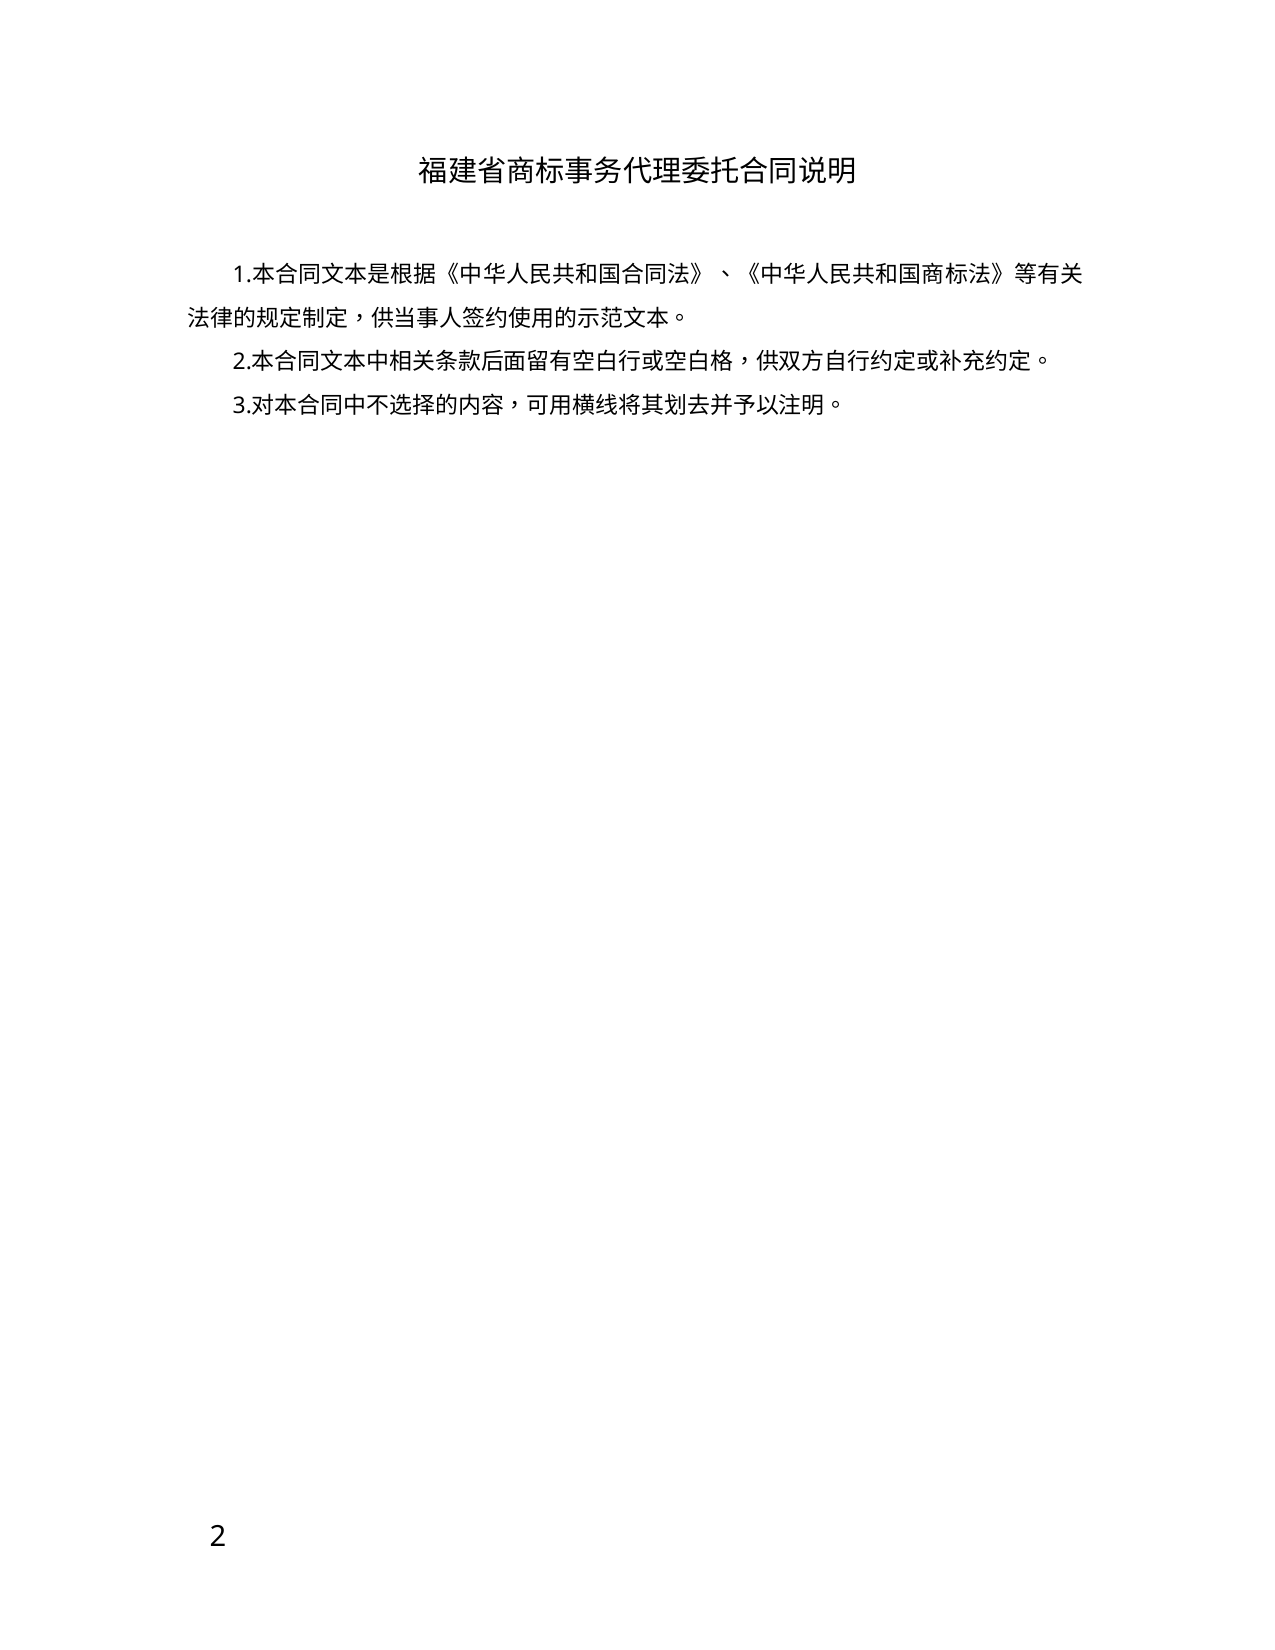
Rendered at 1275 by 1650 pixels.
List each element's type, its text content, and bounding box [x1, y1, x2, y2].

text 3.对本合同中不选择的内容，可用横线将其划去并予以注明。 [187, 377, 1087, 420]
subtitle 福建省商标事务代理委托合同说明 [187, 150, 1087, 190]
text 2.本合同文本中相关条款后面留有空白行或空白格，供双方自行约定或补充约定。 [187, 333, 1087, 377]
text 1.本合同文本是根据《中华人民共和国合同法》、《中华人民共和国商标法》等有关法律的规定制定，供当事人签约使用的示范文本。 [187, 245, 1087, 333]
